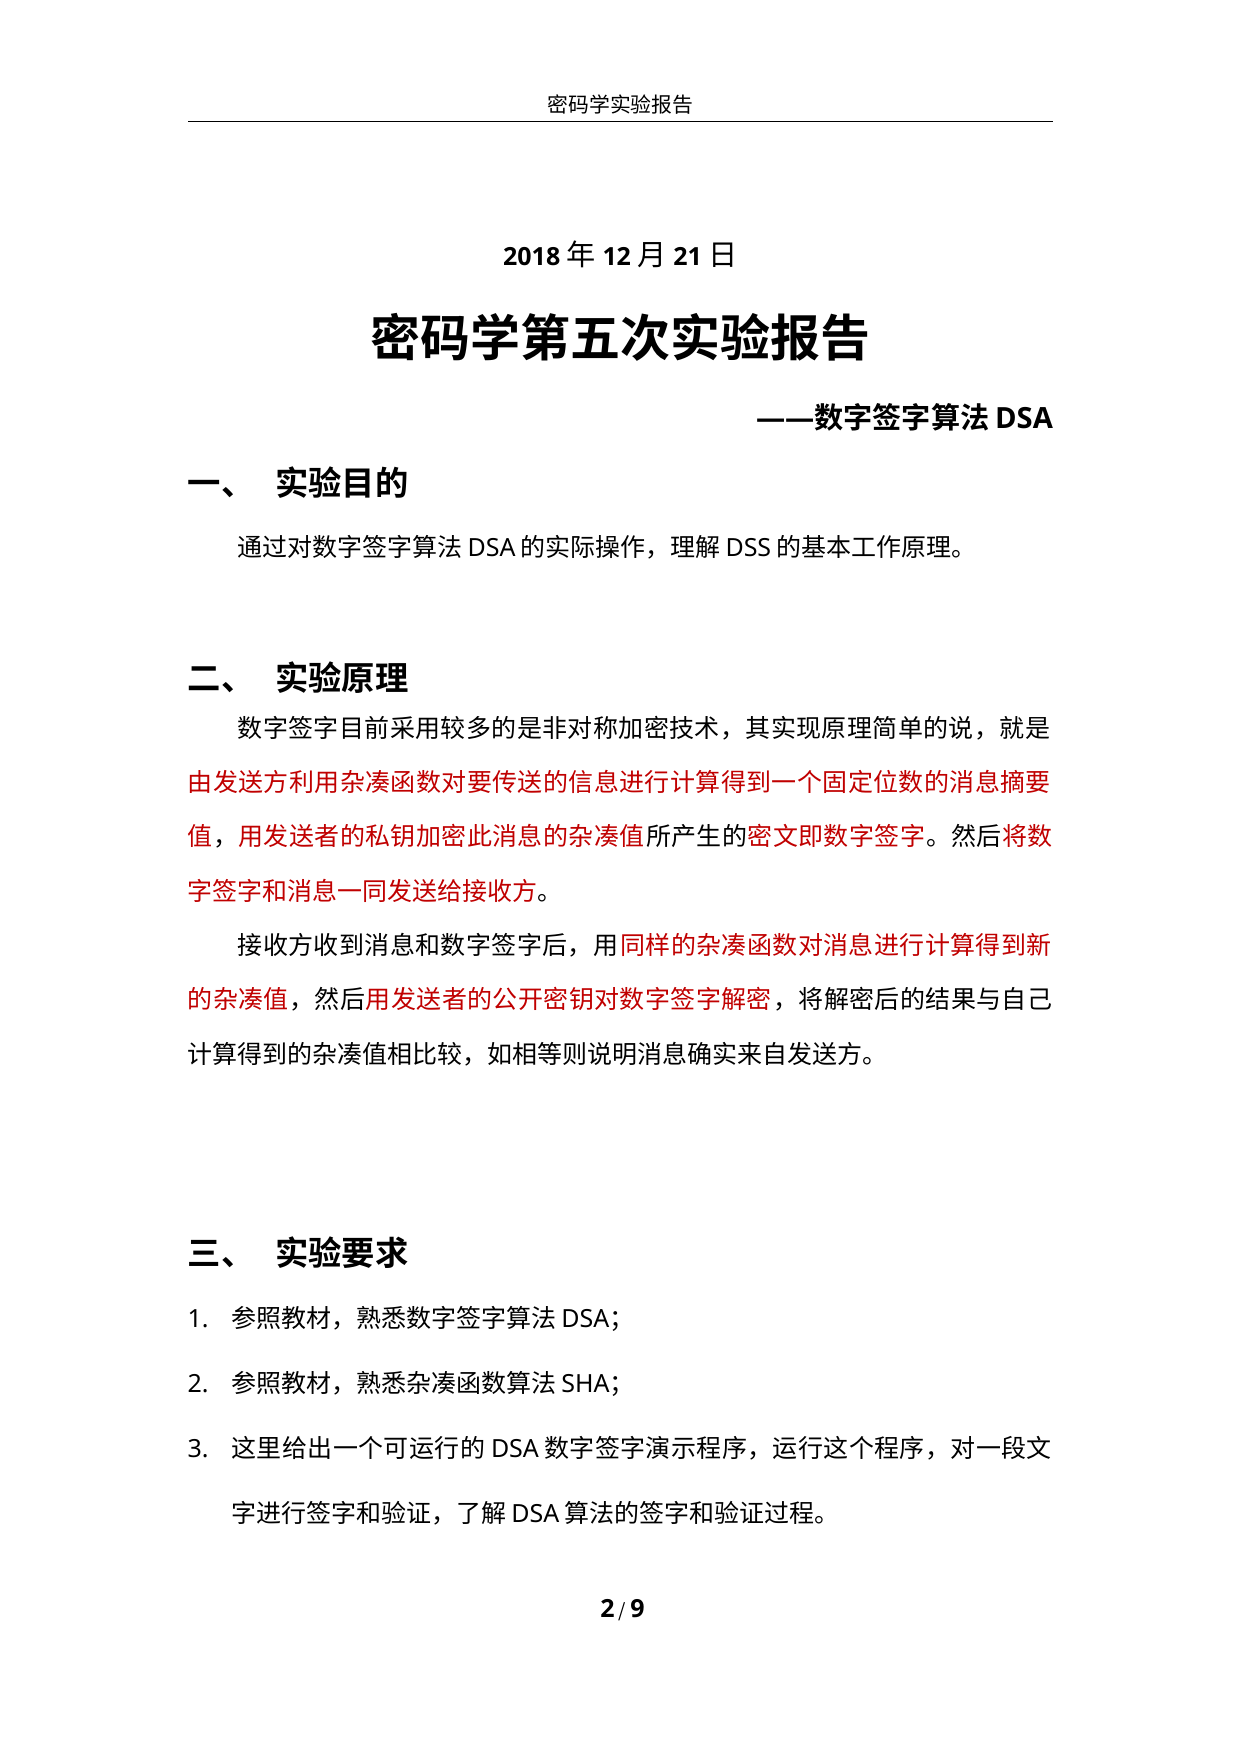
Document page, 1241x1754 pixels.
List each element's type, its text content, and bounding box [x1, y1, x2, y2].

text 接收方收到消息和数字签字后，用同样的杂凑函数对消息进行计算得到新的杂凑值，然后用发送者的公开密钥对数字签字解密，将解密后的结果与自己计算得到的杂凑值相比较，如相等则说明消息确实来自发送方。 [187, 926, 1053, 1071]
list 参照教材，熟悉数字签字算法DSA； [187, 1284, 1053, 1349]
list 这里给出一个可运行的DSA数字签字演示程序，运行这个程序，对一段文字进行签字和验证，了解DSA算法的签字和验证过程。 [187, 1414, 1053, 1544]
text 数字签字目前采用较多的是非对称加密技术，其实现原理简单的说，就是由发送方利用杂凑函数对要传送的信息进行计算得到一个固定位数的消息摘要值，用发送者的私钥加密此消息的杂凑值所产生的密文即数字签字。然后将数字签字和消息一同发送给接收方。 [187, 708, 1053, 907]
list 实验原理 [187, 643, 1053, 708]
text 通过对数字签字算法DSA的实际操作，理解DSS的基本工作原理。 [187, 513, 1053, 578]
text ——数字签字算法DSA [187, 383, 1053, 448]
text 密码学第五次实验报告 [187, 286, 1053, 383]
list 实验目的 [187, 448, 1053, 513]
list 实验要求 [187, 1219, 1053, 1284]
list 参照教材，熟悉杂凑函数算法SHA； [187, 1349, 1053, 1414]
text 2018 年 12 月 21 日 [187, 221, 1053, 286]
